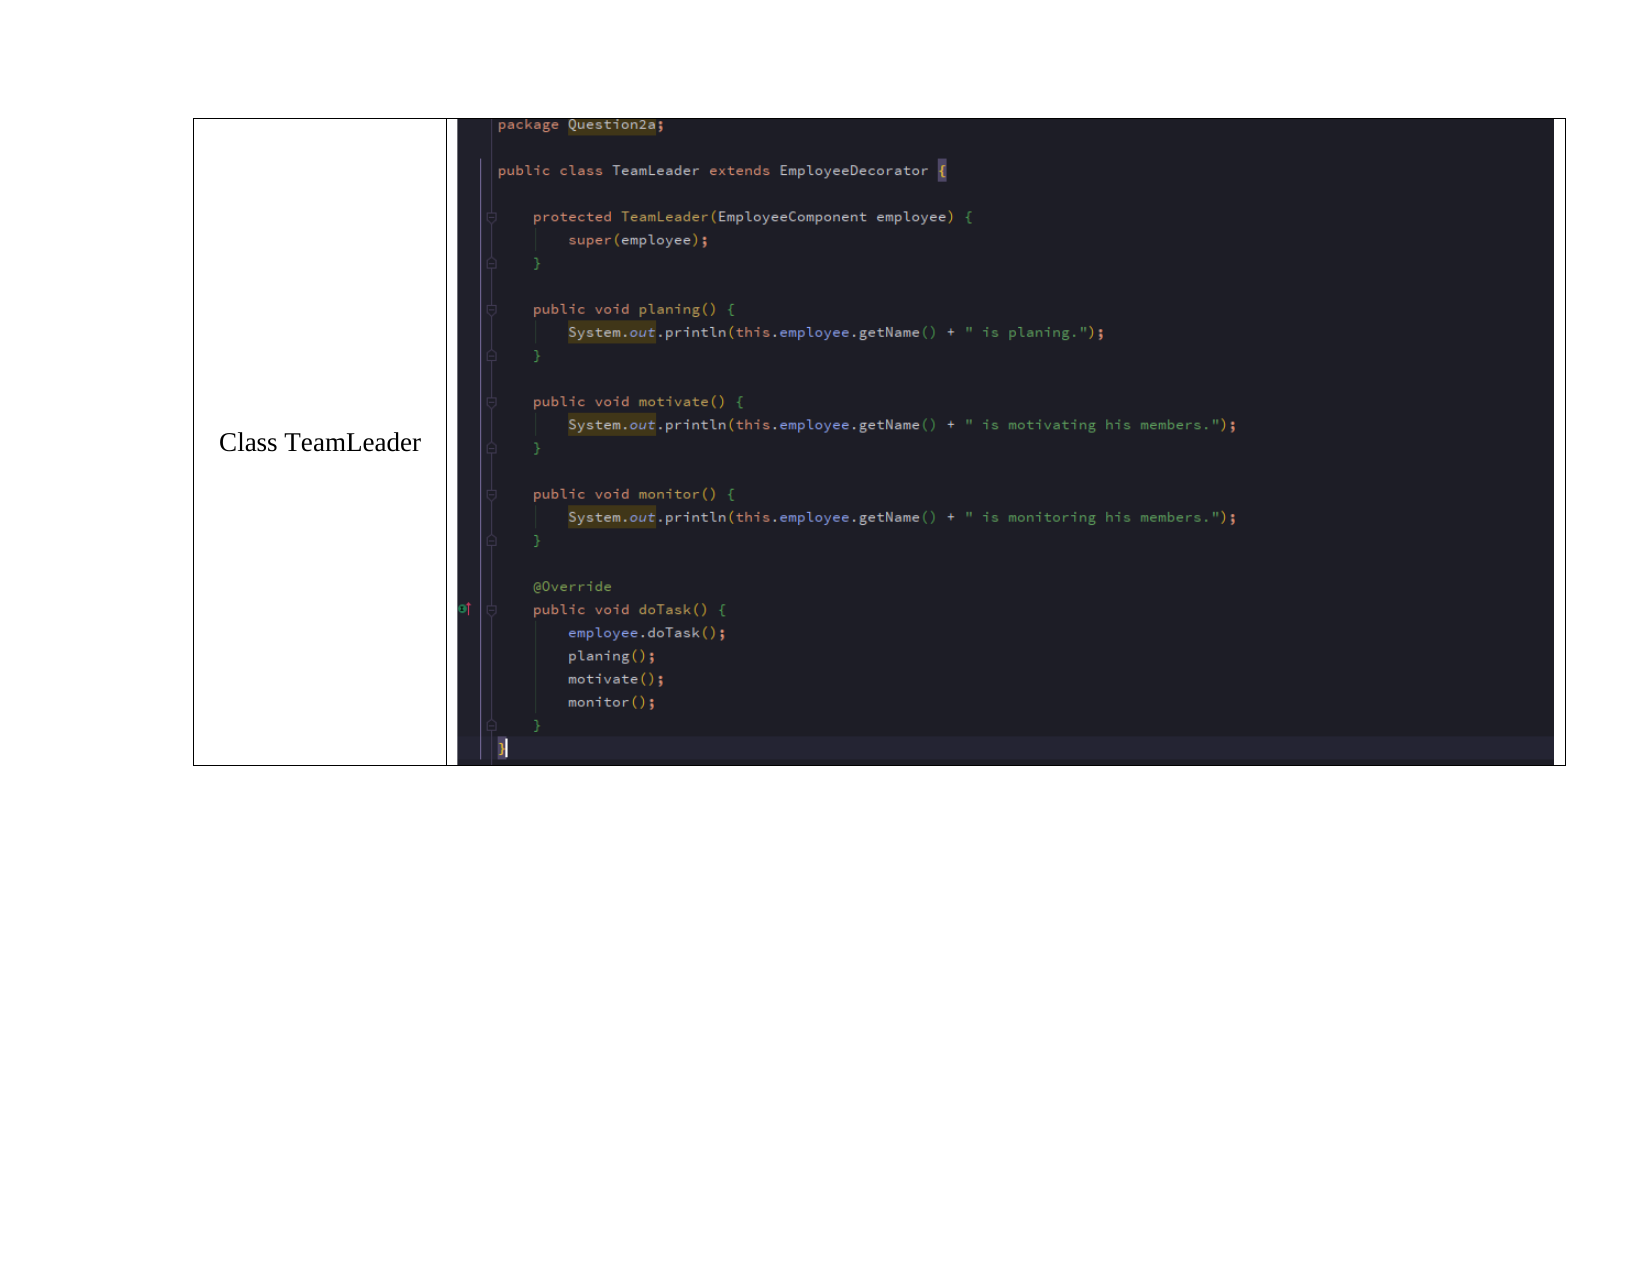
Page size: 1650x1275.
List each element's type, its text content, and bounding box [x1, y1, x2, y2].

table_cell [1554, 119, 1565, 765]
table_cell Class TeamLeader [194, 119, 446, 765]
table_cell [447, 119, 457, 765]
picture [457, 119, 1554, 765]
